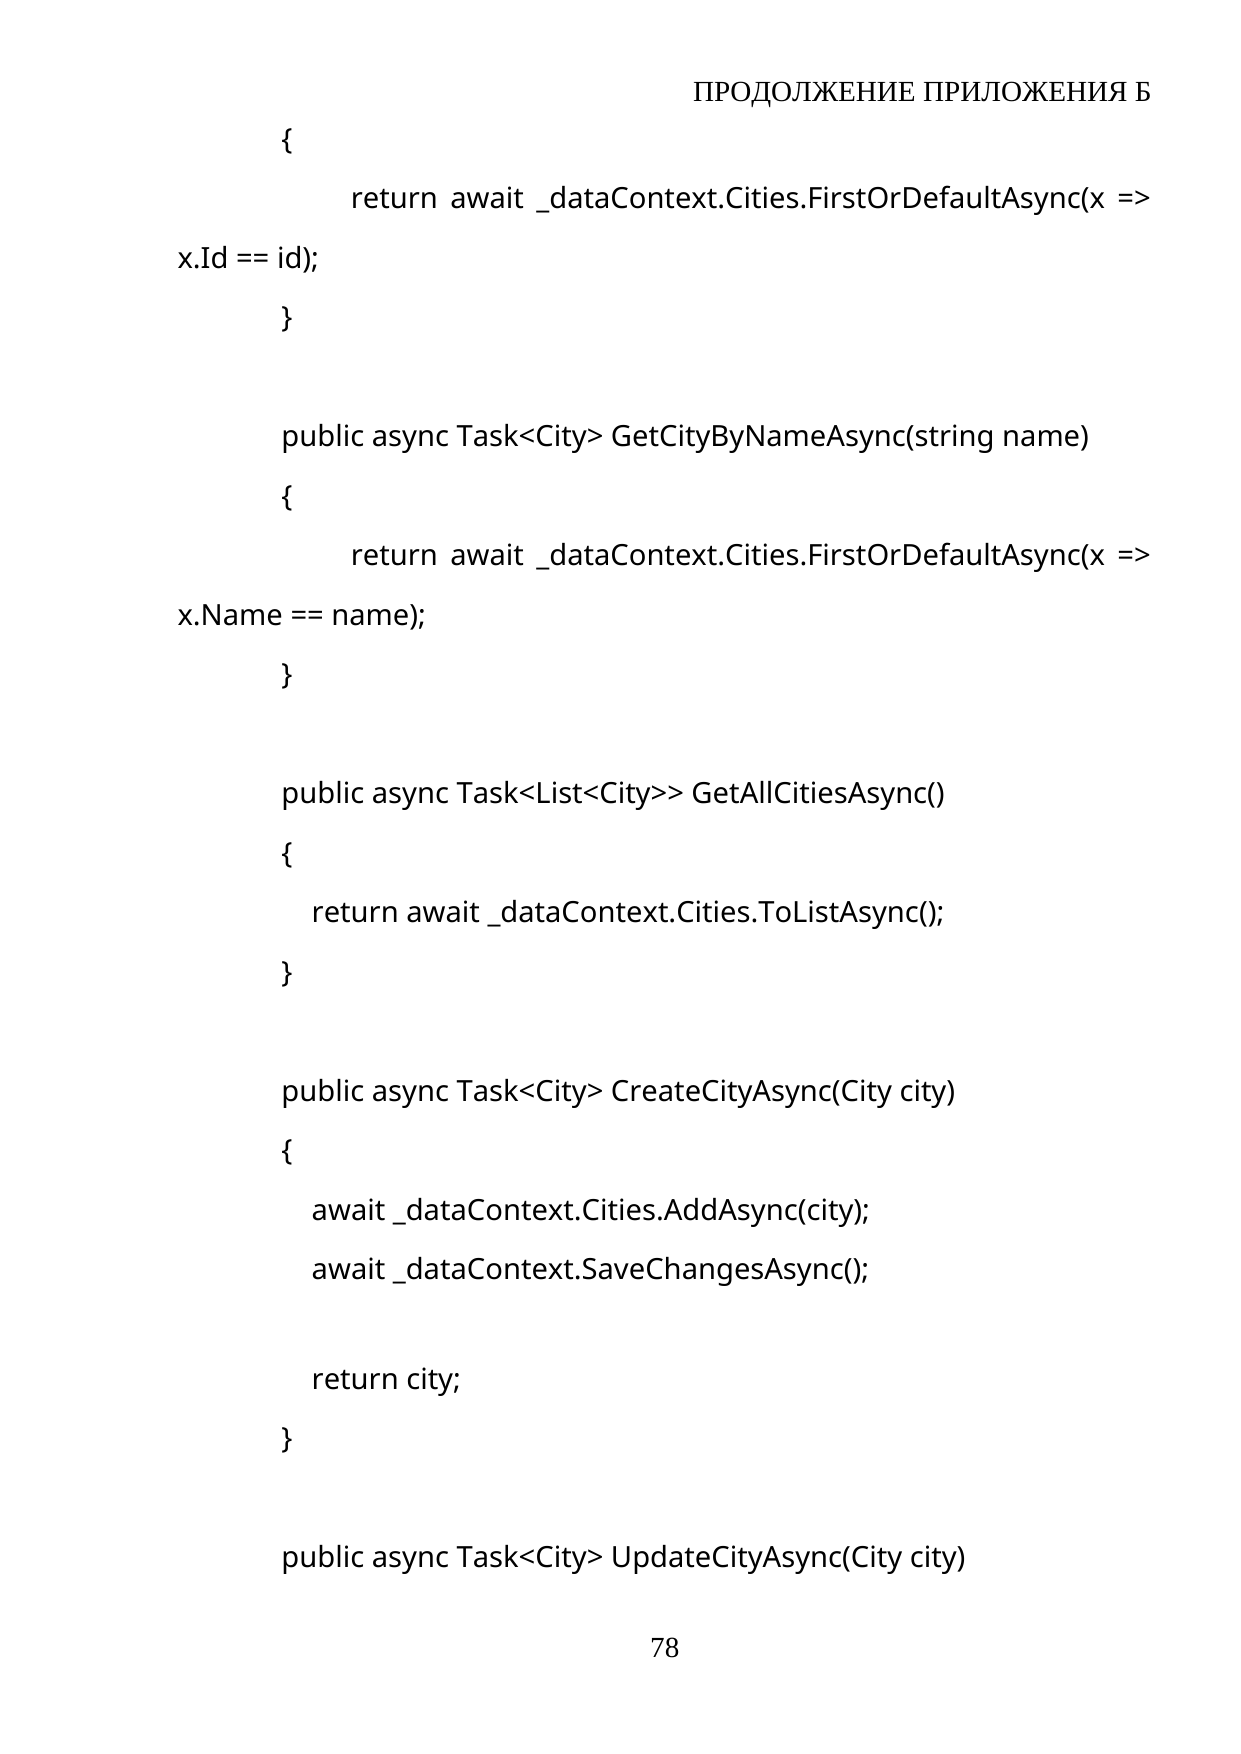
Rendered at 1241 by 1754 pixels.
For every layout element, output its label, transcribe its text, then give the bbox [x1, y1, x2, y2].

text } [177, 653, 1152, 693]
text { [177, 832, 1152, 872]
text await _dataContext.Cities.AddAsync(city); [177, 1189, 1152, 1228]
text } [177, 297, 1152, 336]
text public async Task<City> CreateCityAsync(City city) [177, 1070, 1152, 1109]
text await _dataContext.SaveChangesAsync(); [177, 1248, 1152, 1288]
text { [177, 118, 1152, 158]
text { [177, 475, 1152, 515]
text return city; [177, 1358, 1152, 1398]
text { [177, 1129, 1152, 1169]
text return await _dataContext.Cities.FirstOrDefaultAsync(x => x.Name == name); [177, 534, 1152, 634]
text public async Task<List<City>> GetAllCitiesAsync() [177, 772, 1152, 812]
text public async Task<City> UpdateCityAsync(City city) [177, 1536, 1152, 1576]
text return await _dataContext.Cities.FirstOrDefaultAsync(x => x.Id == id); [177, 178, 1152, 277]
text return await _dataContext.Cities.ToListAsync(); [177, 891, 1152, 931]
text } [177, 951, 1152, 991]
text public async Task<City> GetCityByNameAsync(string name) [177, 416, 1152, 455]
text } [177, 1417, 1152, 1457]
